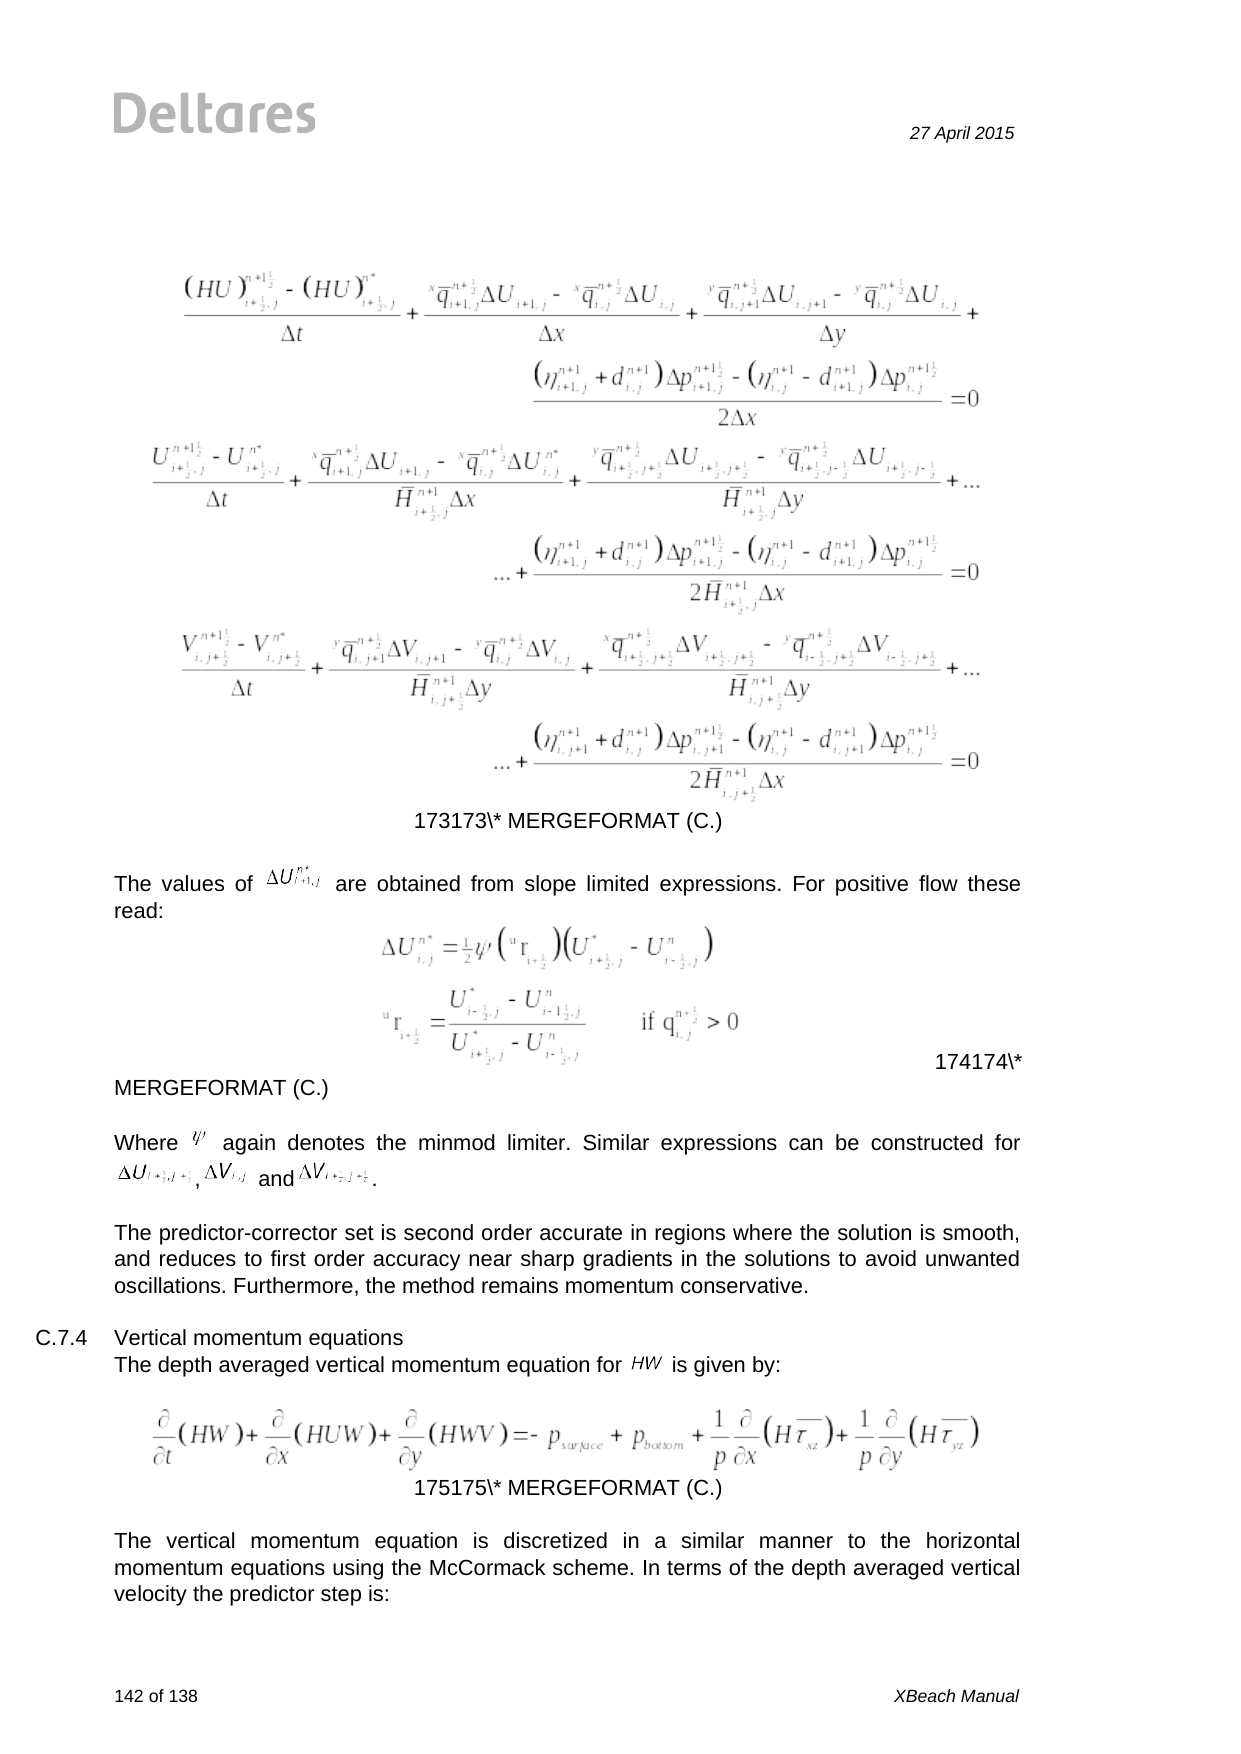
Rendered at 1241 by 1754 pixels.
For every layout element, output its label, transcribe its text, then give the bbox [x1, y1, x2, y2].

text The values of are obtained from slope limited expressions. For positive flow these read: [114, 860, 1022, 923]
subtitle Vertical momentum equations [87, 1324, 1022, 1351]
picture [113, 75, 315, 133]
text The vertical momentum equation is discretized in a similar manner to the horizontal momentum equations using the McCormack scheme. In terms of the depth averaged vertical velocity the predictor step is: [114, 1527, 1022, 1606]
text Where again denotes the minmod limiter. Similar expressions can be constructed for, and. [114, 1127, 1022, 1191]
text The predictor-corrector set is second order accurate in regions where the solution is smooth, and reduces to first order accuracy near sharp gradients in the solutions to avoid unwanted oscillations. Furthermore, the method remains momentum conservative. [114, 1218, 1022, 1298]
text The depth averaged vertical momentum equation for is given by: [114, 1351, 1022, 1377]
